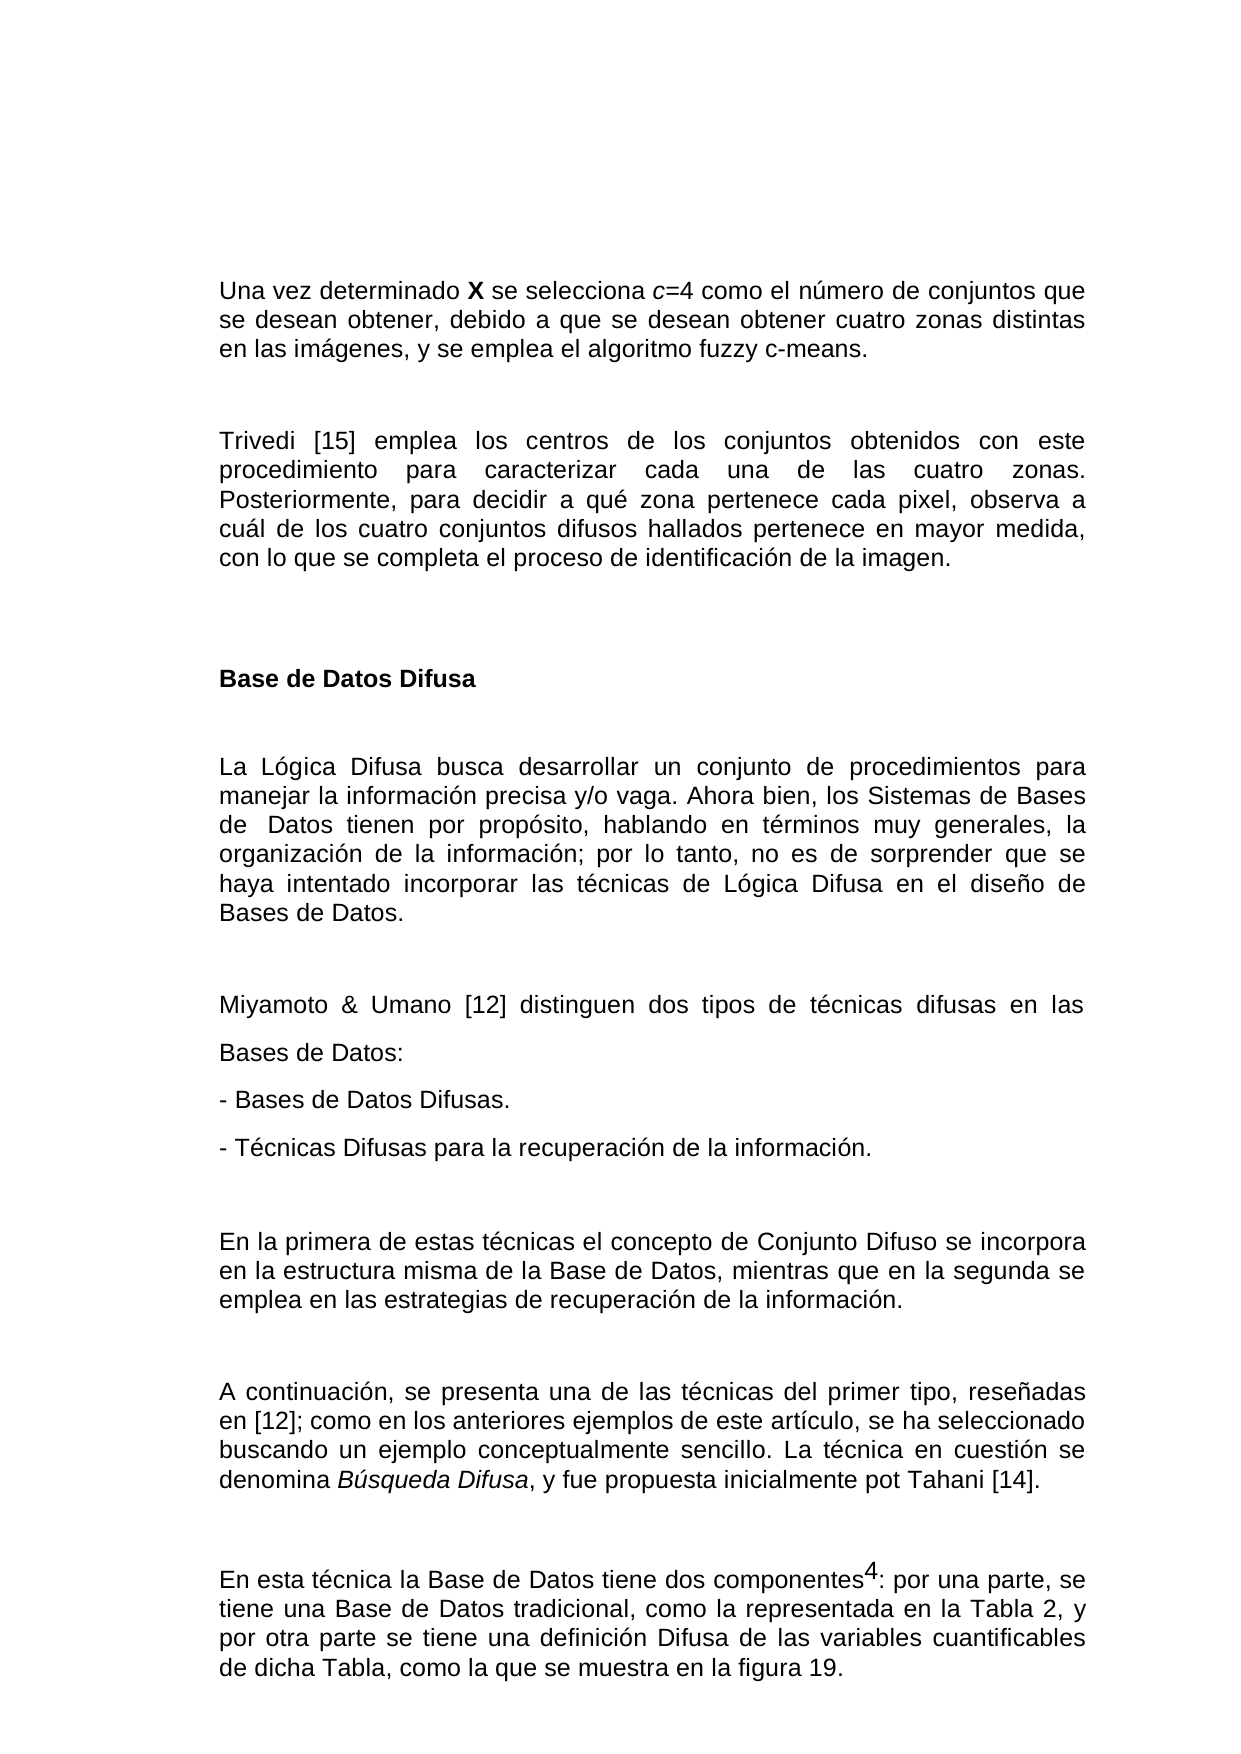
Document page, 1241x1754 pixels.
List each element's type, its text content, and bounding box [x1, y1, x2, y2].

text En la primera de estas técnicas el concepto de Conjunto Difuso se incorpora en la estructura misma de la Base de Datos, mientras que en la segunda se emplea en las estrategias de recuperación de la información. [219, 1226, 1086, 1314]
text Bases de Datos: [219, 1037, 407, 1066]
text Una vez determinado X se selecciona c=4 como el número de conjuntos que se desean obtener, debido a que se desean obtener cuatro zonas distintas en las imágenes, y se emplea el algoritmo fuzzy c-means. [219, 276, 1086, 363]
text Base de Datos Difusa [219, 664, 494, 691]
text - Bases de Datos Difusas. [219, 1085, 514, 1114]
text Trivedi [15] emplea los centros de los conjuntos obtenidos con este procedimiento para caracterizar cada una de las cuatro zonas. Posteriormente, para decidir a qué zona pertenece cada pixel, observa a cuál de los cuatro conjuntos difusos hallados pertenece en mayor medida, con lo que se completa el proceso de identificación de la imagen. [219, 426, 1086, 572]
text En esta técnica la Base de Datos tiene dos componentes4: por una parte, se tiene una Base de Datos tradicional, como la representada en la Tabla 2, y por otra parte se tiene una definición Difusa de las variables cuantificables de dicha Tabla, como la que se muestra en la figura 19. [219, 1556, 1086, 1681]
text Miyamoto & Umano [12] distinguen dos tipos de técnicas difusas en las [219, 990, 1086, 1018]
text La Lógica Difusa busca desarrollar un conjunto de procedimientos para manejar la información precisa y/o vaga. Ahora bien, los Sistemas de Bases de Datos tienen por propósito, hablando en términos muy generales, la organización de la información; por lo tanto, no es de sorprender que se haya intentado incorporar las técnicas de Lógica Difusa en el diseño de Bases de Datos. [219, 752, 1086, 927]
text A continuación, se presenta una de las técnicas del primer tipo, reseñadas en [12]; como en los anteriores ejemplos de este artículo, se ha seleccionado buscando un ejemplo conceptualmente sencillo. La técnica en cuestión se denomina Búsqueda Difusa, y fue propuesta inicialmente pot Tahani [14]. [219, 1377, 1086, 1493]
text - Técnicas Difusas para la recuperación de la información. [219, 1133, 874, 1162]
